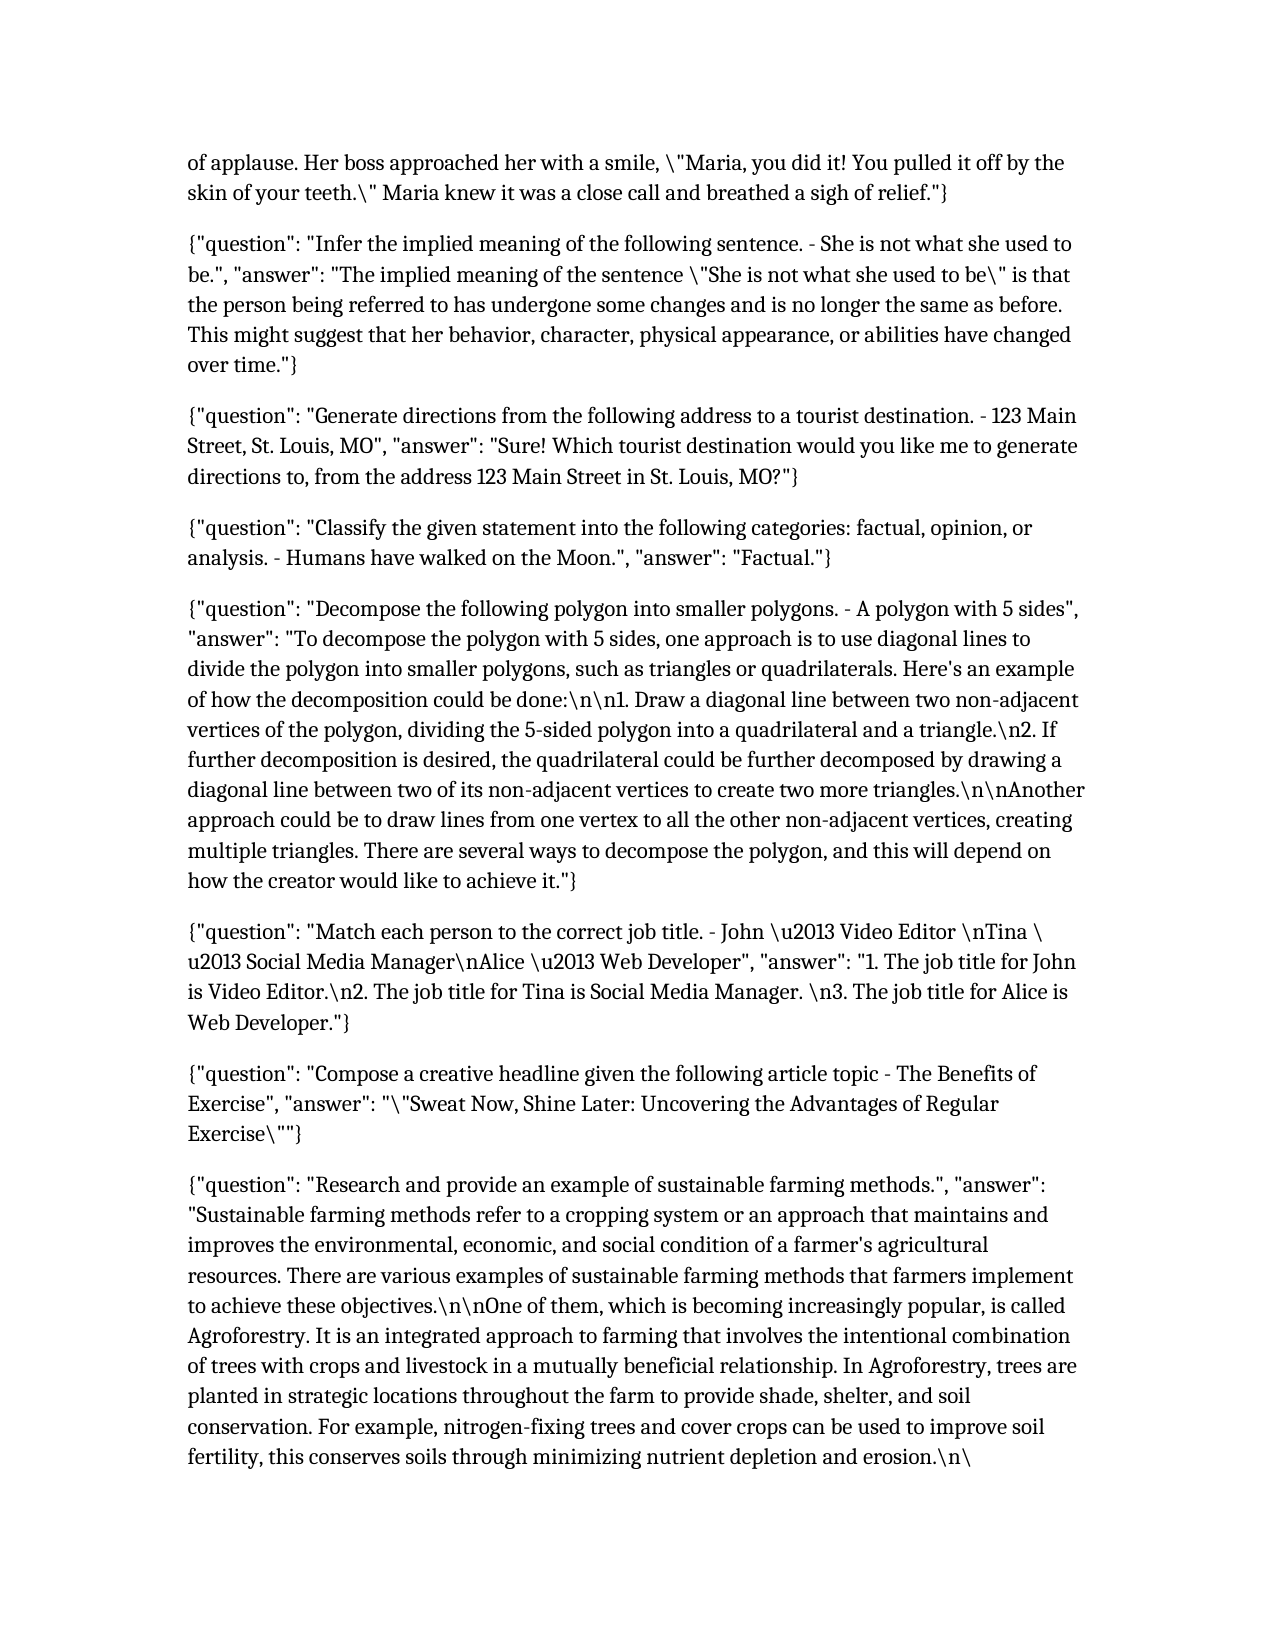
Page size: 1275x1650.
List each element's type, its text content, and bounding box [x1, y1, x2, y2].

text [187, 1172, 1087, 1470]
text {"question": "Match each person to the correct job title. - John \u2013 Video Editor \nTina \u2013 Social Media Manager\nAlice \u2013 Web Developer", "answer": "1. The job title for John is Video Editor.\n2. The job title for Tina is Social Media Manager. \n3. The job title for Alice is Web Developer."} [187, 919, 1087, 1036]
text {"question": "Infer the implied meaning of the following sentence. - She is not what she used to be.", "answer": "The implied meaning of the sentence \"She is not what she used to be\" is that the person being referred to has undergone some changes and is no longer the same as before. This might suggest that her behavior, character, physical appearance, or abilities have changed over time."} [187, 231, 1087, 378]
text {"question": "Classify the given statement into the following categories: factual, opinion, or analysis. - Humans have walked on the Moon.", "answer": "Factual."} [187, 514, 1087, 571]
text {"question": "Decompose the following polygon into smaller polygons. - A polygon with 5 sides", "answer": "To decompose the polygon with 5 sides, one approach is to use diagonal lines to divide the polygon into smaller polygons, such as triangles or quadrilaterals. Here's an example of how the decomposition could be done:\n\n1. Draw a diagonal line between two non-adjacent vertices of the polygon, dividing the 5-sided polygon into a quadrilateral and a triangle.\n2. If further decomposition is desired, the quadrilateral could be further decomposed by drawing a diagonal line between two of its non-adjacent vertices to create two more triangles.\n\nAnother approach could be to draw lines from one vertex to all the other non-adjacent vertices, creating multiple triangles. There are several ways to decompose the polygon, and this will depend on how the creator would like to achieve it."} [187, 596, 1087, 894]
text {"question": "Compose a creative headline given the following article topic - The Benefits of Exercise", "answer": "\"Sweat Now, Shine Later: Uncovering the Advantages of Regular Exercise\""} [187, 1060, 1087, 1147]
text {"question": "Generate directions from the following address to a tourist destination. - 123 Main Street, St. Louis, MO", "answer": "Sure! Which tourist destination would you like me to generate directions to, from the address 123 Main Street in St. Louis, MO?"} [187, 403, 1087, 490]
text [187, 150, 1087, 207]
